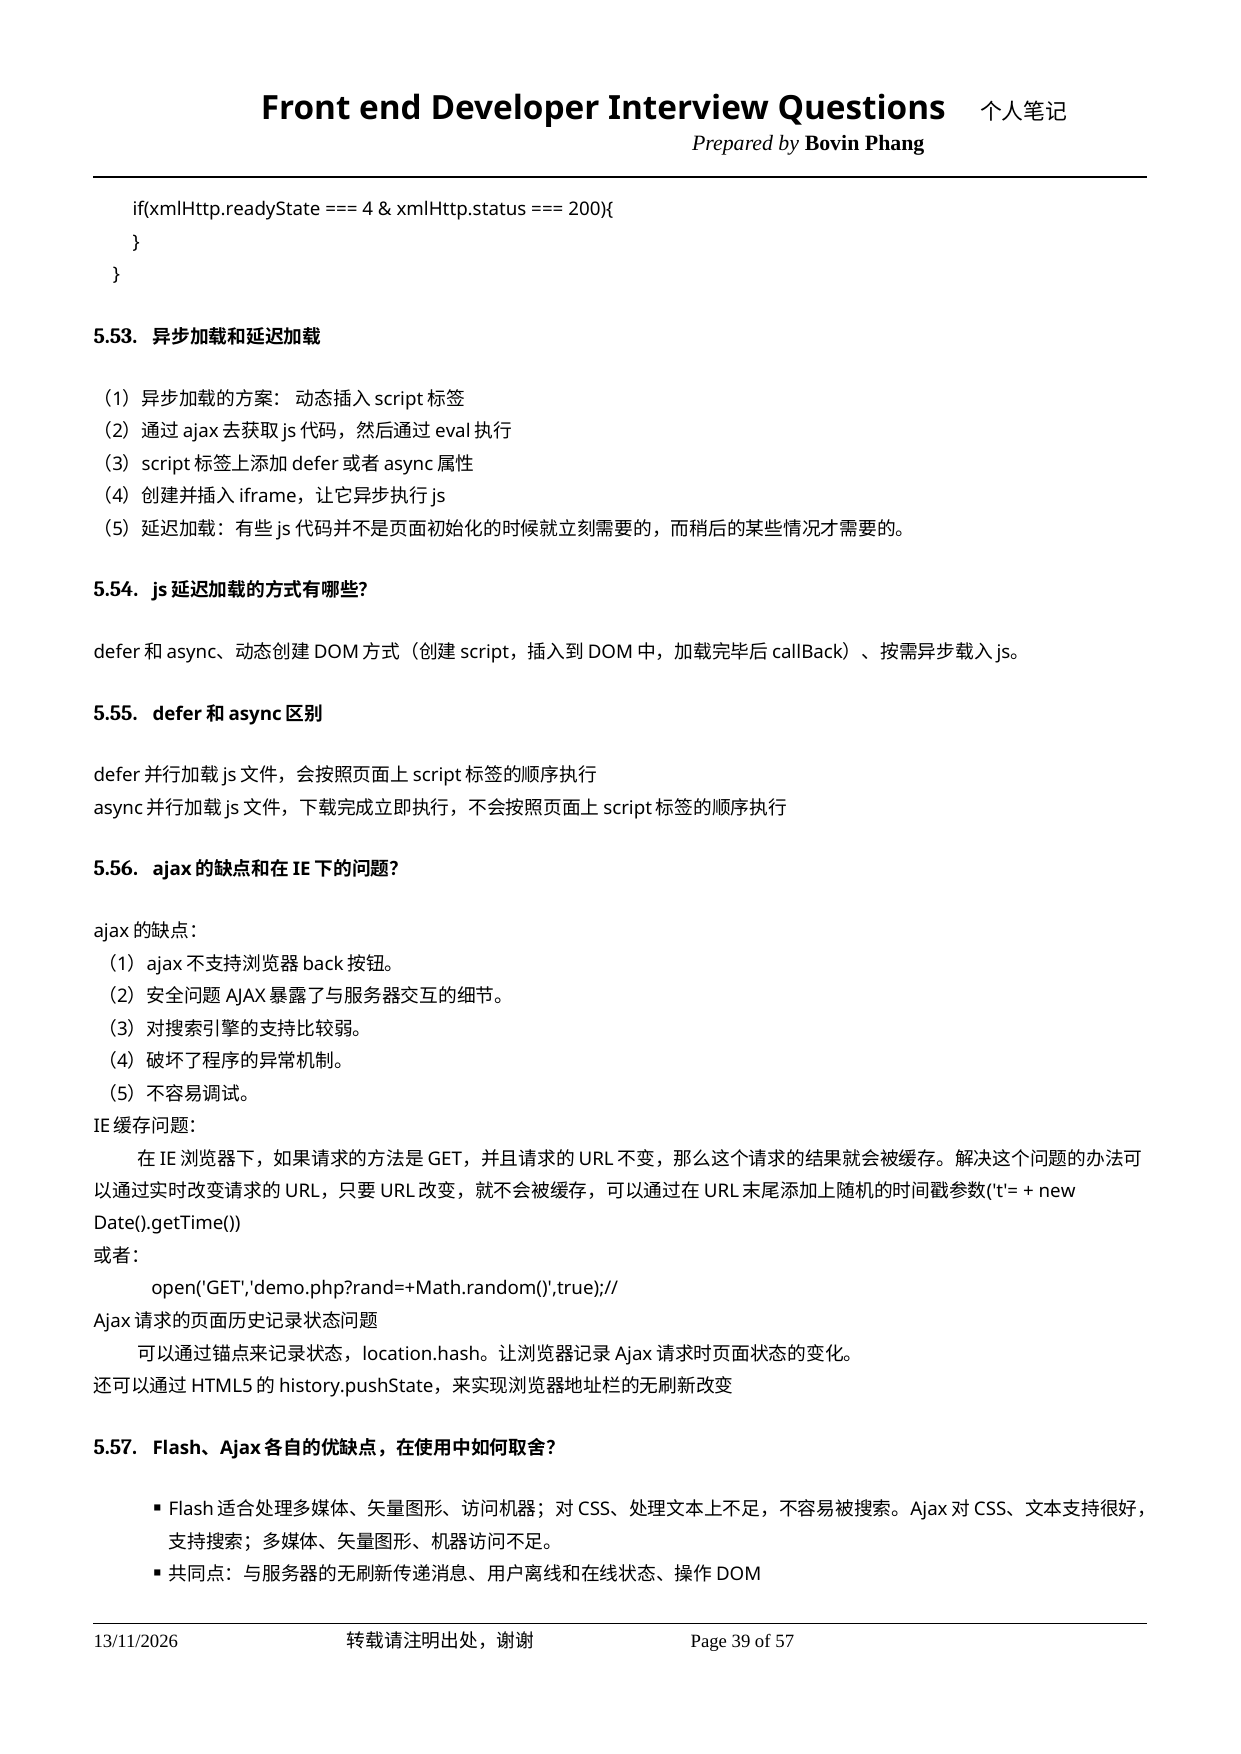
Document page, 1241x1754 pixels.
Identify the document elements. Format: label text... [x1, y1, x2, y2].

subtitle 异步加载和延迟加载 [93, 319, 1147, 351]
text } [93, 225, 1147, 257]
text （2）安全问题 AJAX暴露了与服务器交互的细节。 [93, 978, 1147, 1011]
subtitle js延迟加载的方式有哪些？ [93, 572, 1147, 605]
text （5）不容易调试。 [93, 1076, 1147, 1108]
subtitle ajax的缺点和在IE下的问题？ [93, 851, 1147, 884]
text } [93, 257, 1147, 290]
text ajax的缺点： [93, 913, 1147, 946]
text open('GET','demo.php?rand=+Math.random()',true);// [93, 1271, 1147, 1303]
text IE缓存问题： [93, 1108, 1147, 1141]
text defer并行加载js文件，会按照页面上script标签的顺序执行 [93, 757, 1147, 790]
subtitle Flash、Ajax各自的优缺点，在使用中如何取舍？ [93, 1430, 1147, 1462]
text （2）通过ajax去获取js代码，然后通过eval执行 [93, 413, 1147, 446]
text 在IE浏览器下，如果请求的方法是GET，并且请求的URL不变，那么这个请求的结果就会被缓存。解决这个问题的办法可以通过实时改变请求的URL，只要URL改变，就不会被缓存，可以通过在URL末尾添加上随机的时间戳参数('t'= + new Date().getTime()) [93, 1141, 1147, 1238]
list Flash适合处理多媒体、矢量图形、访问机器；对CSS、处理文本上不足，不容易被搜索。Ajax对CSS、文本支持很好，支持搜索；多媒体、矢量图形、机器访问不足。 [152, 1491, 1147, 1556]
text async并行加载js文件，下载完成立即执行，不会按照页面上script标签的顺序执行 [93, 790, 1147, 822]
subtitle defer和async区别 [93, 696, 1147, 728]
list 共同点：与服务器的无刷新传递消息、用户离线和在线状态、操作DOM [152, 1556, 1147, 1589]
text （5）延迟加载：有些 js 代码并不是页面初始化的时候就立刻需要的，而稍后的某些情况才需要的。 [93, 511, 1147, 543]
text if(xmlHttp.readyState === 4 & xmlHttp.status === 200){ [93, 192, 1147, 225]
text defer和async、动态创建DOM方式（创建script，插入到DOM中，加载完毕后callBack）、按需异步载入js。 [93, 634, 1147, 666]
text 可以通过锚点来记录状态，location.hash。让浏览器记录Ajax请求时页面状态的变化。 [93, 1336, 1147, 1368]
text （4）创建并插入iframe，让它异步执行js [93, 478, 1147, 511]
text （3）script标签上添加defer或者async属性 [93, 446, 1147, 478]
text （1）ajax不支持浏览器back按钮。 [93, 946, 1147, 978]
text （4）破坏了程序的异常机制。 [93, 1043, 1147, 1076]
text Ajax请求的页面历史记录状态问题 [93, 1303, 1147, 1336]
text （3）对搜索引擎的支持比较弱。 [93, 1011, 1147, 1043]
text 还可以通过HTML5的history.pushState，来实现浏览器地址栏的无刷新改变 [93, 1368, 1147, 1401]
text （1）异步加载的方案： 动态插入script标签 [93, 381, 1147, 413]
text 或者： [93, 1238, 1147, 1271]
